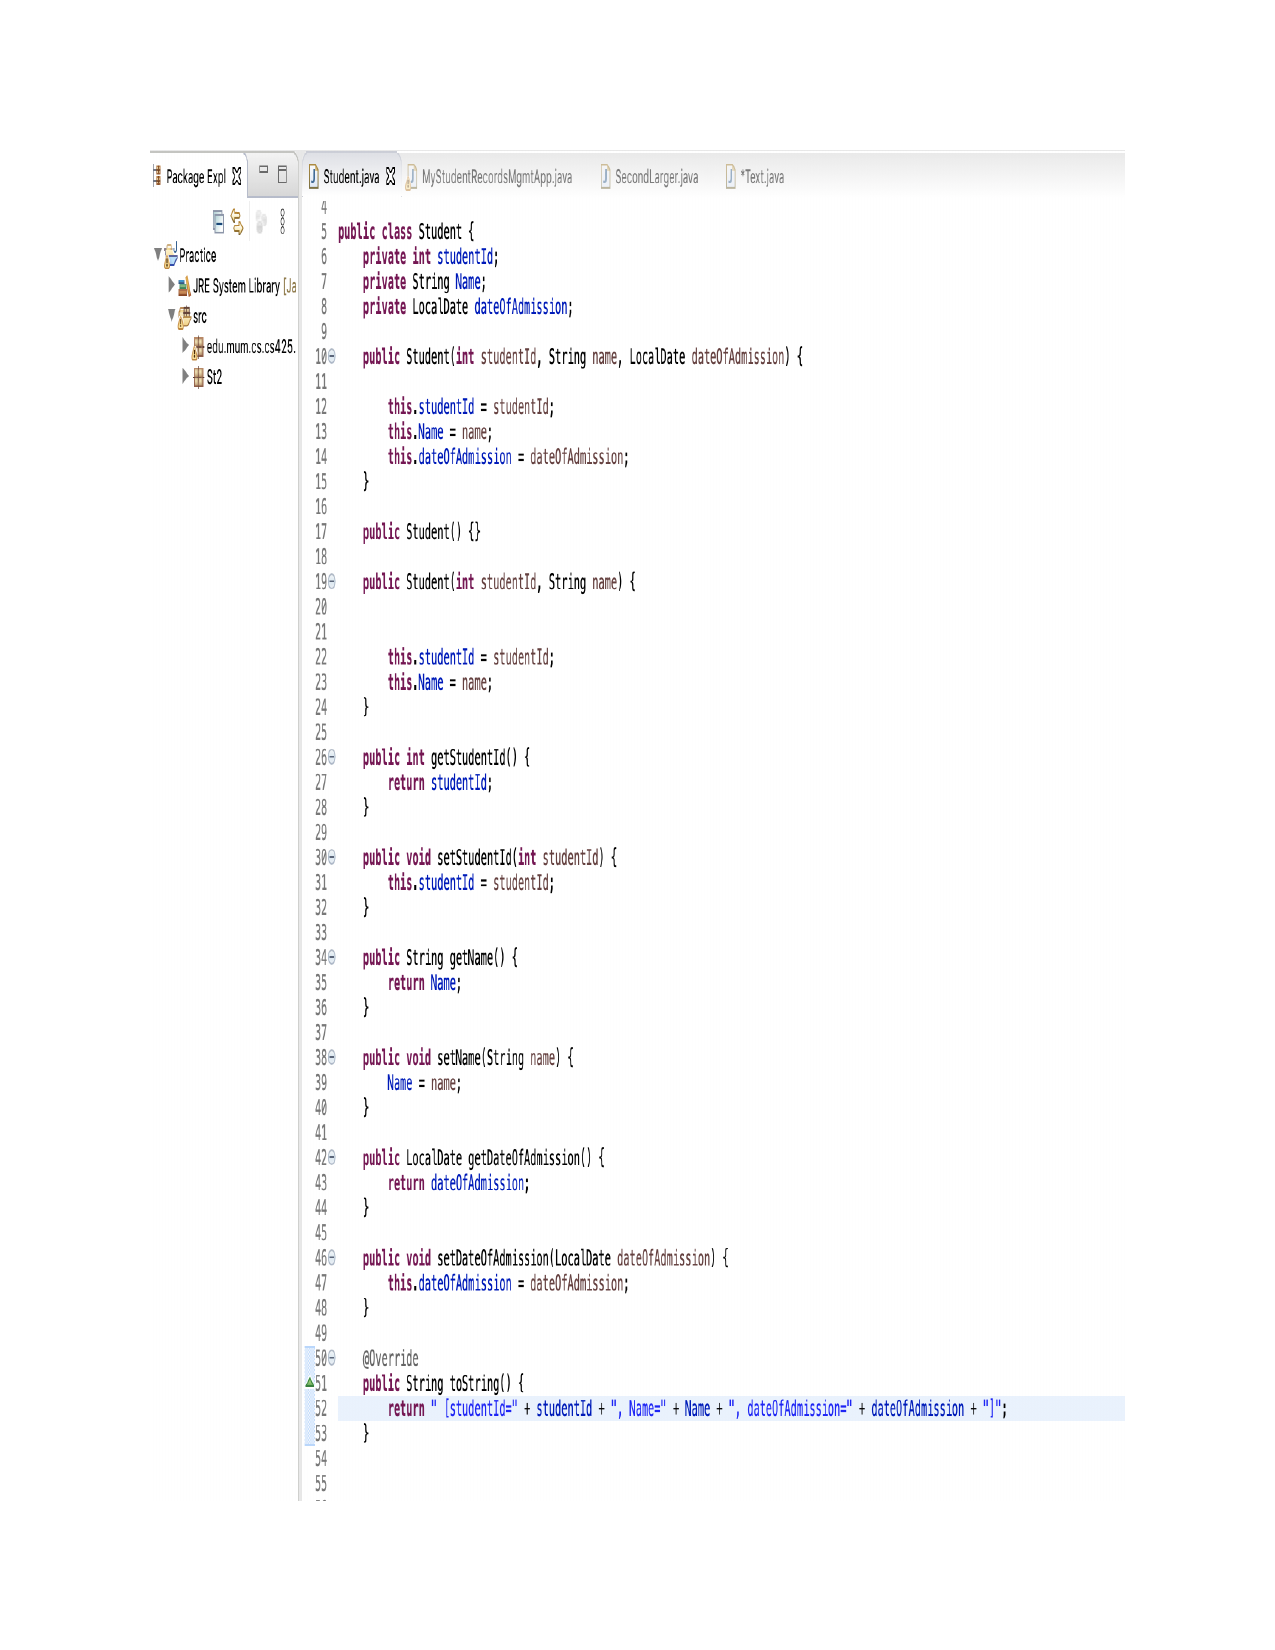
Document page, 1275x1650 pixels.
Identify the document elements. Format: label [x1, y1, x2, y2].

picture [150, 150, 1125, 1501]
